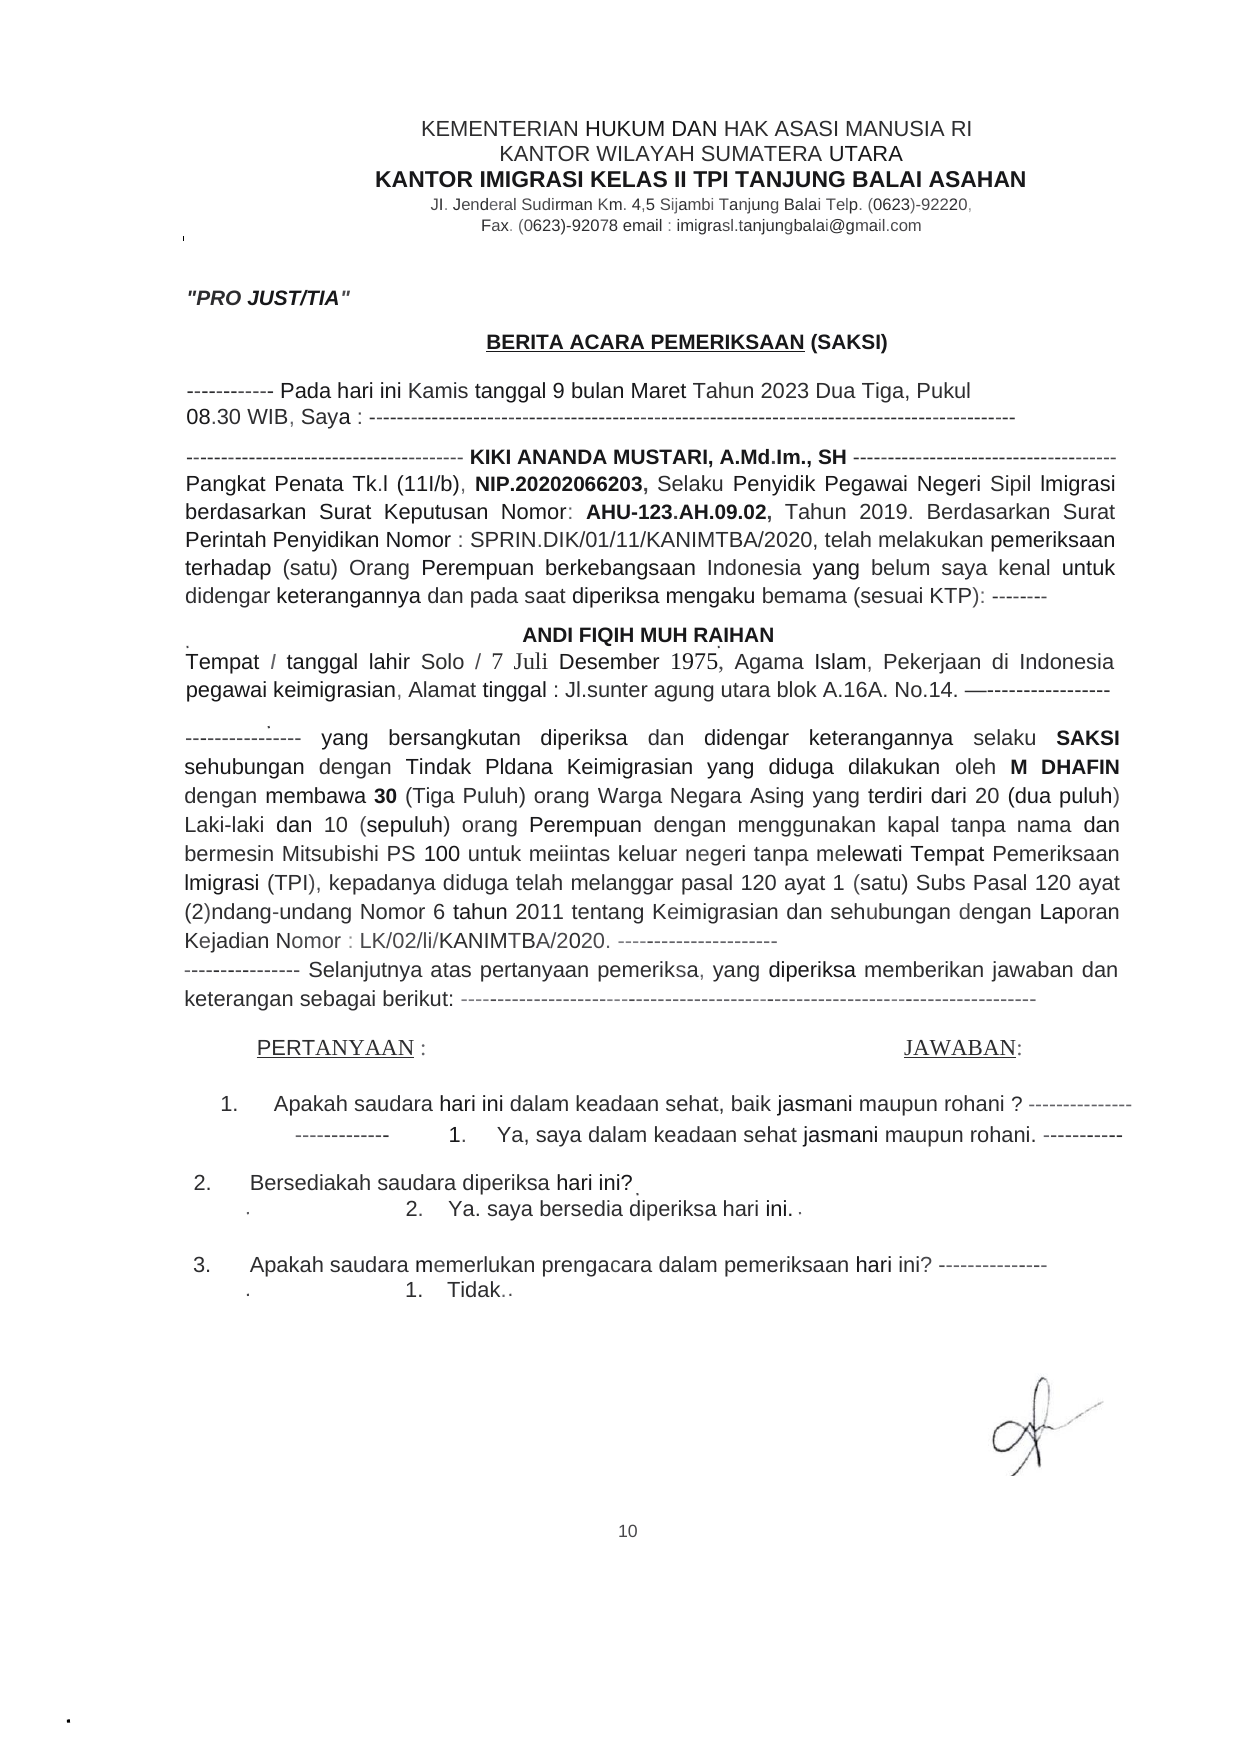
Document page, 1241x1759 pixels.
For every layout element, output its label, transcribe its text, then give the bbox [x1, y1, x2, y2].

text KANTOR IMIGRASI KELAS II TPI TANJUNG BALAI ASAHAN [257, 166, 1144, 193]
text KEMENTERIAN HUKUM DAN HAK ASASI MANUSIA RI KANTOR WILAYAH SUMATERA UTARA [421, 117, 1002, 166]
picture [987, 1373, 1104, 1476]
list Bersediakah saudara diperiksa hari ini? [193, 1170, 1144, 1195]
text Pangkat Penata Tk.l (11I/b), NIP.20202066203, Selaku Penyidik Pegawai Negeri Sipil lmigrasi berdasarkan Surat Keputusan Nomor: AHU-123.AH.09.02, Tahun 2019. Berdasarkan Surat Perintah Penyidikan Nomor : SPRIN.DIK/01/11/KANIMTBA/2020, telah melakukan pemeriksaan terhadap (satu) Orang Perempuan berkebangsaan Indonesia yang belum saya kenal untuk didengar keterangannya dan pada saat diperiksa mengaku bemama (sesuai KTP): -------- [185, 471, 1116, 608]
text 08.30 WIB, Saya : --------------------------------------------------------------------------------------------- [186, 404, 1144, 429]
text BERITA ACARA PEMERIKSAAN (SAKSI) [486, 330, 895, 354]
text ---------------------------------------- KIKI ANANDA MUSTARI, A.Md.Im., SH -------------------------------------- [186, 445, 1144, 469]
text ANDI FIQIH MUH RAIHAN [152, 623, 1144, 647]
text ------------ Pada hari ini Kamis tanggal 9 bulan Maret Tahun 2023 Dua Tiga, Pukul [186, 378, 1144, 404]
list Apakah saudara memerlukan prengacara dalam pemeriksaan hari ini? --------------- [193, 1252, 1144, 1277]
text ---------------- yang bersangkutan diperiksa dan didengar keterangannya selaku SAKSI sehubungan dengan Tindak Pldana Keimigrasian yang diduga dilakukan oleh M DHAFIN dengan membawa 30 (Tiga Puluh) orang Warga Negara Asing yang terdiri dari 20 (dua puluh) Laki-laki dan 10 (sepuluh) orang Perempuan dengan menggunakan kapal tanpa nama dan bermesin Mitsubishi PS 100 untuk meiintas keluar negeri tanpa melewati Tempat Pemeriksaan lmigrasi (TPI), kepadanya diduga telah melanggar pasal 120 ayat 1 (satu) Subs Pasal 120 ayat (2)ndang-undang Nomor 6 tahun 2011 tentang Keimigrasian dan sehubungan dengan Laporan Kejadian Nomor : LK/02/li/KANIMTBA/2020. ---------------------- [184, 725, 1120, 953]
text ------------- 1. Ya, saya dalam keadaan sehat jasmani maupun rohani. ----------- [94, 1122, 1123, 1147]
text 10 [111, 1521, 1144, 1541]
list Apakah saudara hari ini dalam keadaan sehat, baik jasmani maupun rohani ? --------------- [94, 1091, 1132, 1116]
list Tidak. [405, 1277, 1144, 1302]
text ---------------- Selanjutnya atas pertanyaan pemeriksa, yang diperiksa memberikan jawaban dan keterangan sebagai berikut: ------------------------------------------------------------------------------- [183, 957, 1119, 1011]
text "PRO JUST/TIA" [186, 285, 1144, 309]
text 2. Ya. saya bersedia diperiksa hari ini. [405, 1195, 1144, 1221]
text JI. Jenderal Sudirman Km. 4,5 Sijambi Tanjung Balai Telp. (0623)-92220, Fax. (0623)-92078 email : imigrasl.tanjungbalai@gmail.com [415, 195, 988, 235]
text PERTANYAAN : JAWABAN: [134, 1034, 1144, 1060]
text Tempat I tanggal lahir Solo / 7 Juli Desember 1975, Agama Islam, Pekerjaan di Indonesia pegawai keimigrasian, Alamat tinggal : Jl.sunter agung utara blok A.16A. No.14. —----------------- [185, 647, 1115, 702]
